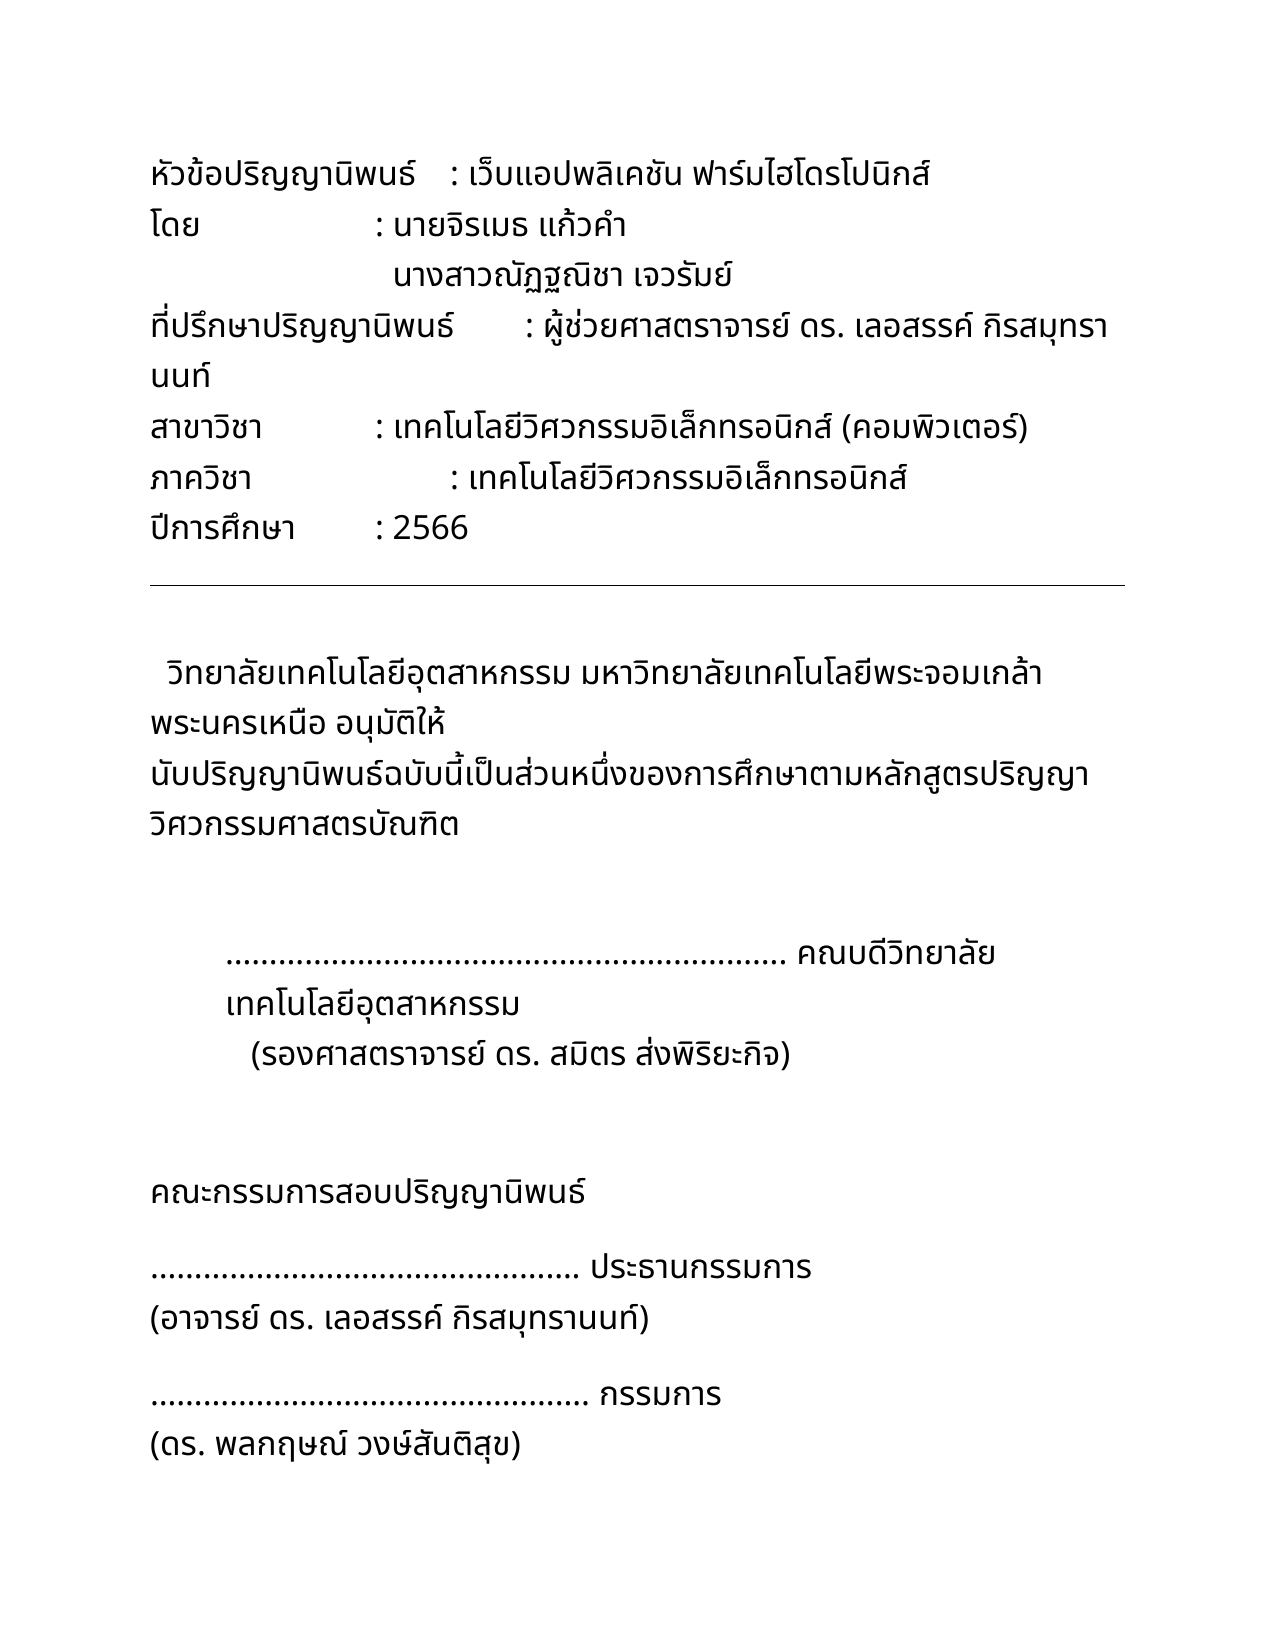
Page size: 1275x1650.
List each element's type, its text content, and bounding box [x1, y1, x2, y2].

text หัวข้อปริญญานิพนธ์ : เว็บแอปพลิเคชัน ฟาร์มไฮโดรโปนิกส์ โดย : นายจิรเมธ แก้วคำ นางสาวณัฏฐณิชา เจวรัมย์ ที่ปรึกษาปริญญานิพนธ์ : ผู้ช่วยศาสตราจารย์ ดร. เลอสรรค์ กิรสมุทรานนท์ สาขาวิชา : เทคโนโลยีวิศวกรรมอิเล็กทรอนิกส์ (คอมพิวเตอร์) ภาควิชา : เทคโนโลยีวิศวกรรมอิเล็กทรอนิกส์ ปีการศึกษา : 2566 [150, 150, 1125, 585]
text …………………………....……………. กรรมการ (ดร. พลกฤษณ์ วงษ์สันติสุข) [150, 1369, 1125, 1471]
text คณะกรรมการสอบปริญญานิพนธ์ [150, 1168, 1125, 1218]
text วิทยาลัยเทคโนโลยีอุตสาหกรรม มหาวิทยาลัยเทคโนโลยีพระจอมเกล้าพระนครเหนือ อนุมัติให้ นับปริญญานิพนธ์ฉบับนี้เป็นส่วนหนึ่งของการศึกษาตามหลักสูตรปริญญาวิศวกรรมศาสตรบัณฑิต [150, 603, 1125, 850]
text …………………………………………. ประธานกรรมการ (อาจารย์ ดร. เลอสรรค์ กิรสมุทรานนท์) [150, 1243, 1125, 1344]
text ………………………………………………………. คณบดีวิทยาลัยเทคโนโลยีอุตสาหกรรม (รองศาสตราจารย์ ดร. สมิตร ส่งพิริยะกิจ) [225, 929, 1125, 1081]
